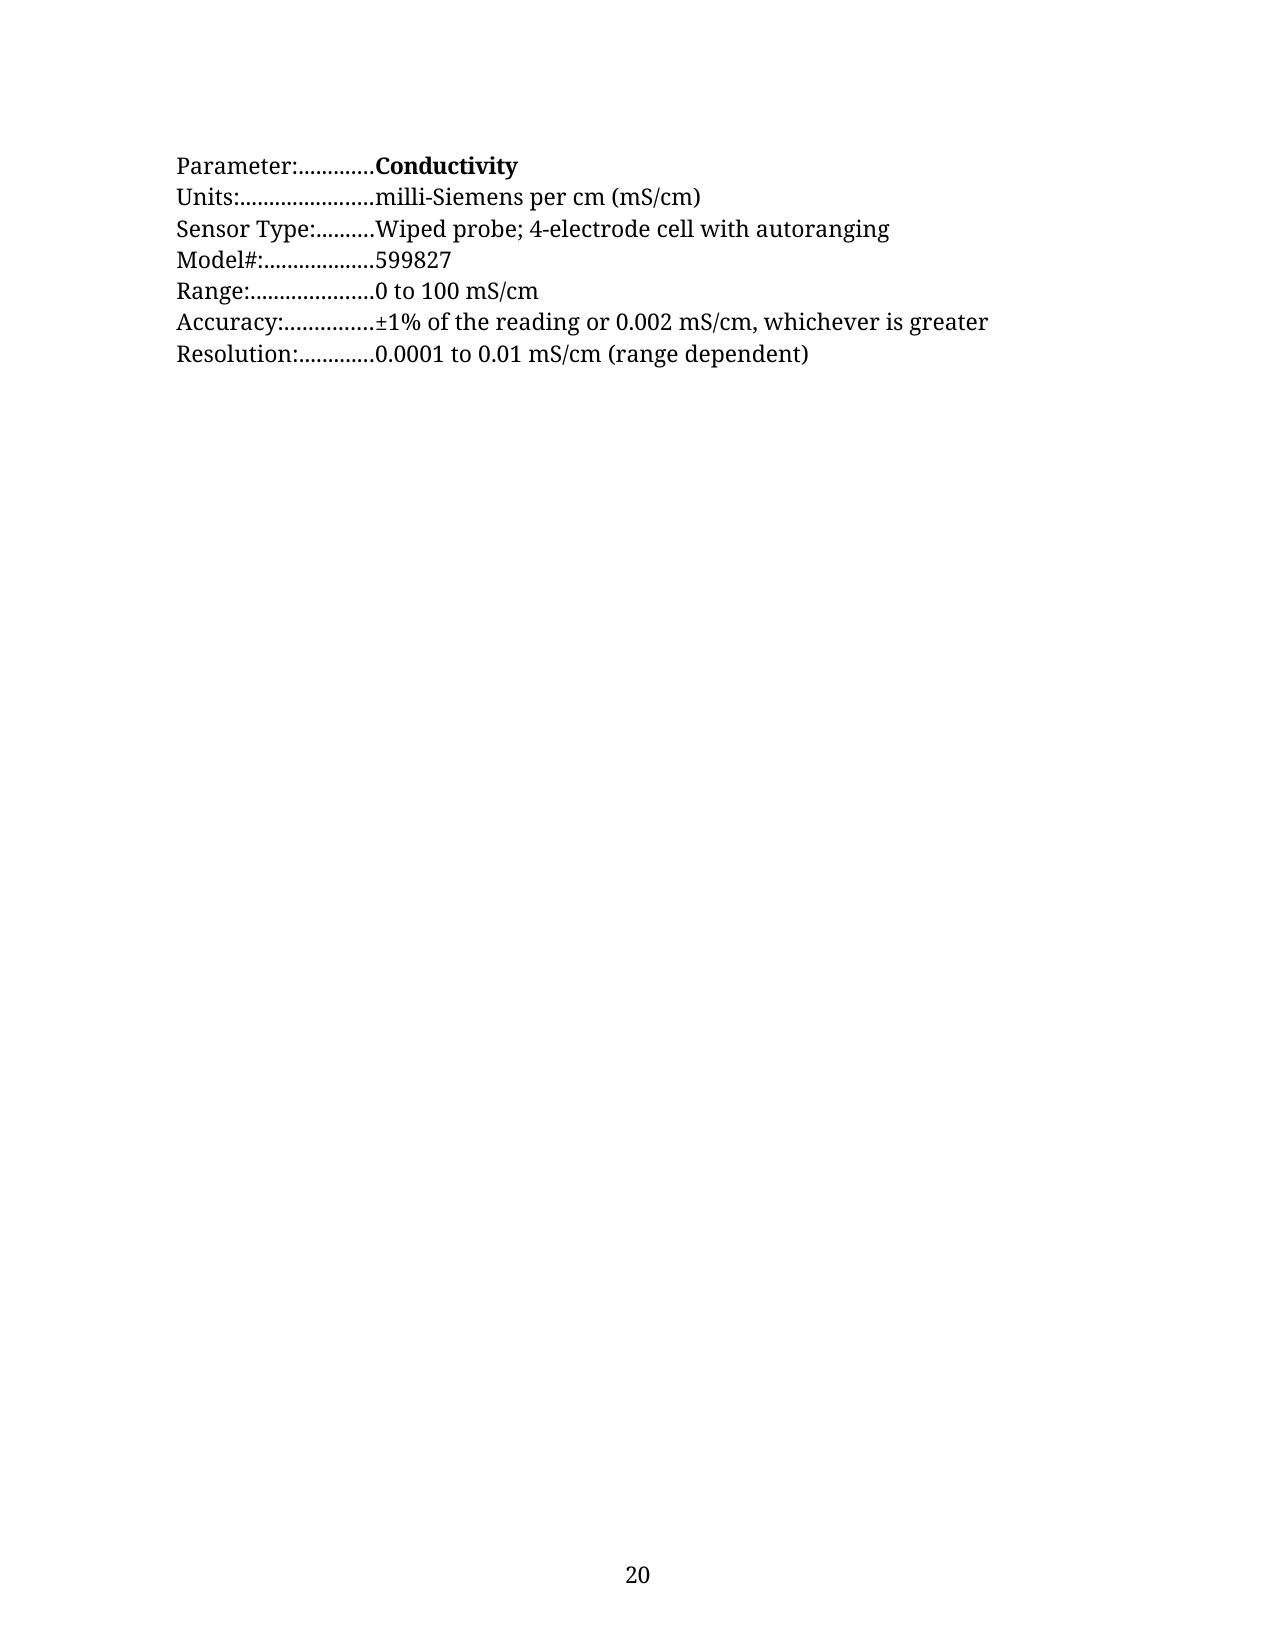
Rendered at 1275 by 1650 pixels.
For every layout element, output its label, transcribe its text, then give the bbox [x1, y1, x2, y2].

list Parameter: Conductivity [176, 150, 1125, 181]
list Units: milli-Siemens per cm (mS/cm) [176, 181, 1125, 212]
list Sensor Type: Wiped probe; 4-electrode cell with autoranging [176, 212, 1125, 244]
list Resolution: 0.0001 to 0.01 mS/cm (range dependent) [176, 337, 1125, 369]
list Range: 0 to 100 mS/cm [176, 275, 1125, 306]
list Model#: 599827 [176, 244, 1125, 275]
list Accuracy: ±1% of the reading or 0.002 mS/cm, whichever is greater [176, 306, 1125, 337]
